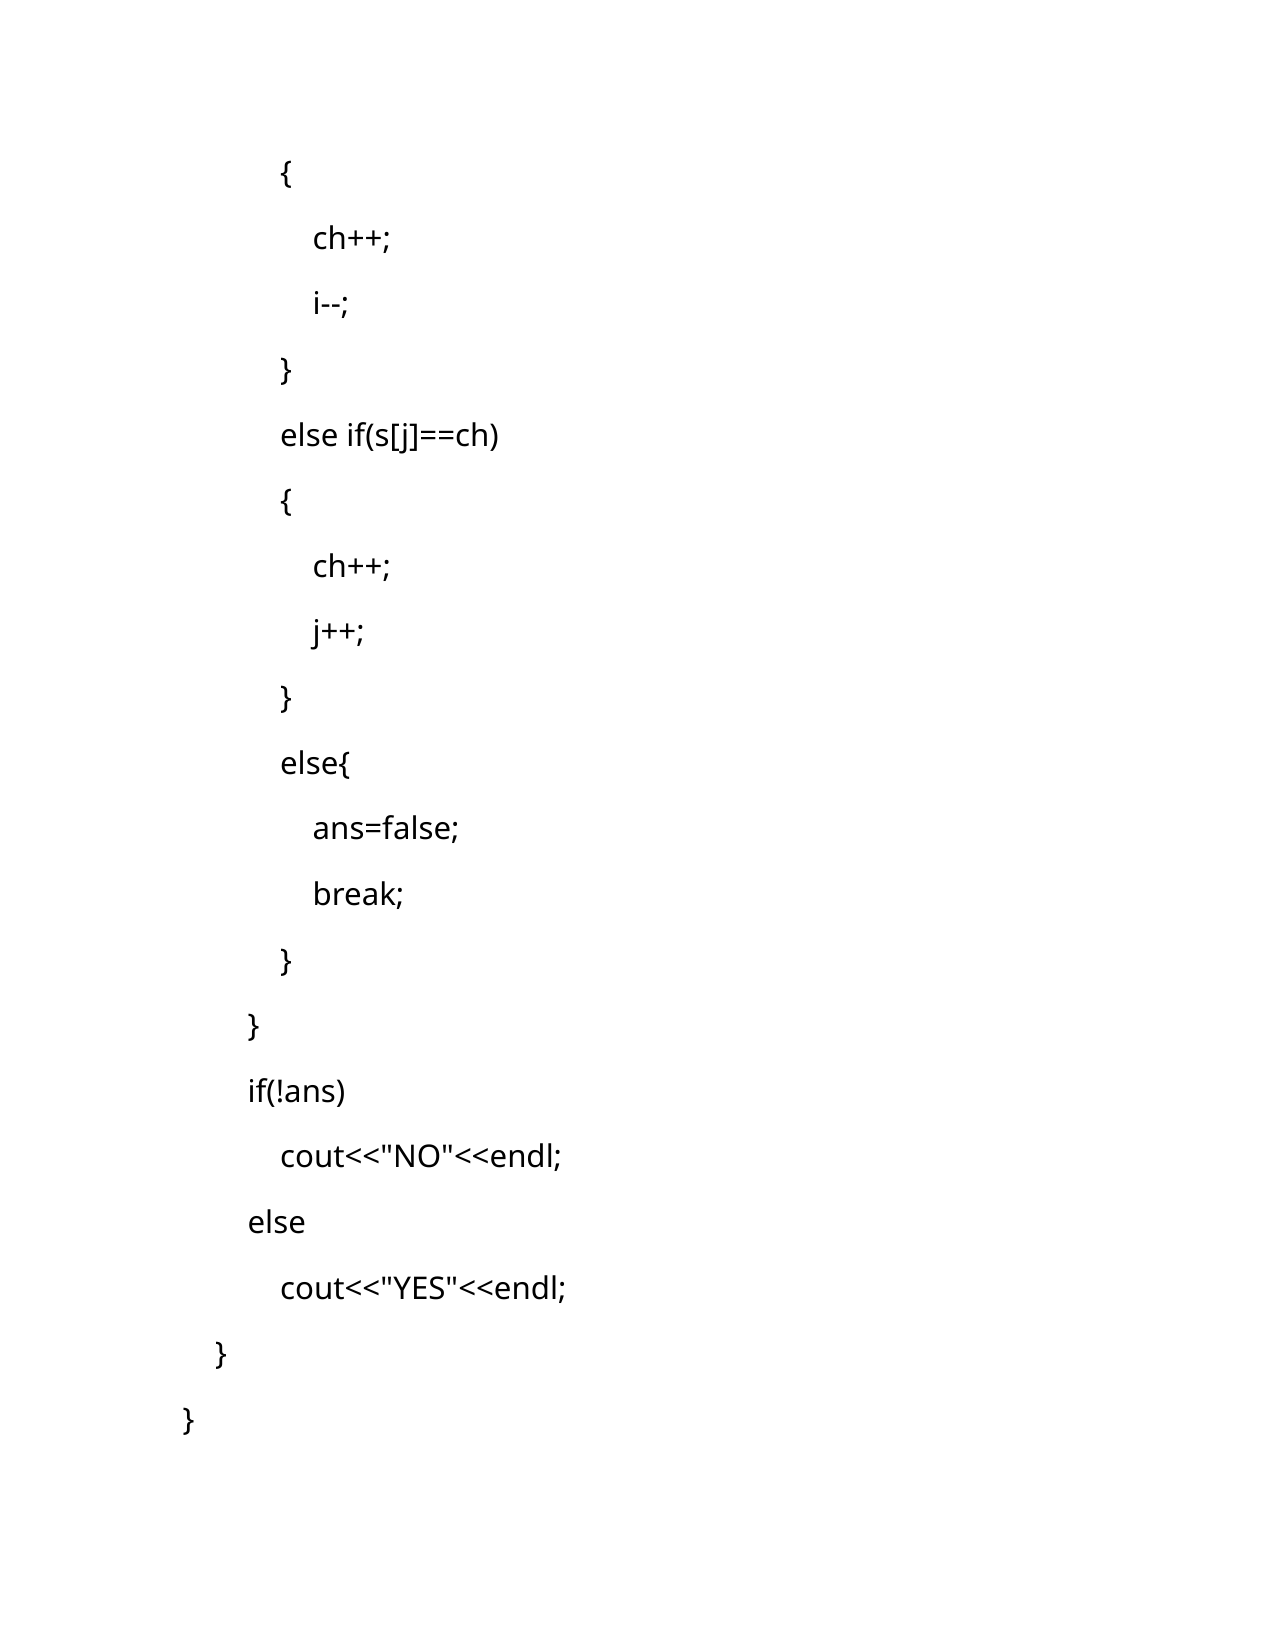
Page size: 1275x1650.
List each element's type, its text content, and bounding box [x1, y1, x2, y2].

text cout<<"YES"<<endl; [150, 1266, 1125, 1308]
text cout<<"NO"<<endl; [150, 1134, 1125, 1177]
text else{ [150, 741, 1125, 783]
text } [150, 675, 1125, 718]
text { [150, 478, 1125, 521]
text } [150, 1331, 1125, 1374]
text i--; [150, 281, 1125, 324]
text { [150, 150, 1125, 193]
text } [150, 937, 1125, 980]
text if(!ans) [150, 1069, 1125, 1111]
text } [150, 1003, 1125, 1046]
text else [150, 1200, 1125, 1243]
text ch++; [150, 544, 1125, 586]
text } [150, 1397, 1125, 1439]
text else if(s[j]==ch) [150, 412, 1125, 455]
text break; [150, 872, 1125, 914]
text } [150, 347, 1125, 389]
text ch++; [150, 216, 1125, 258]
text ans=false; [150, 806, 1125, 849]
text j++; [150, 609, 1125, 652]
